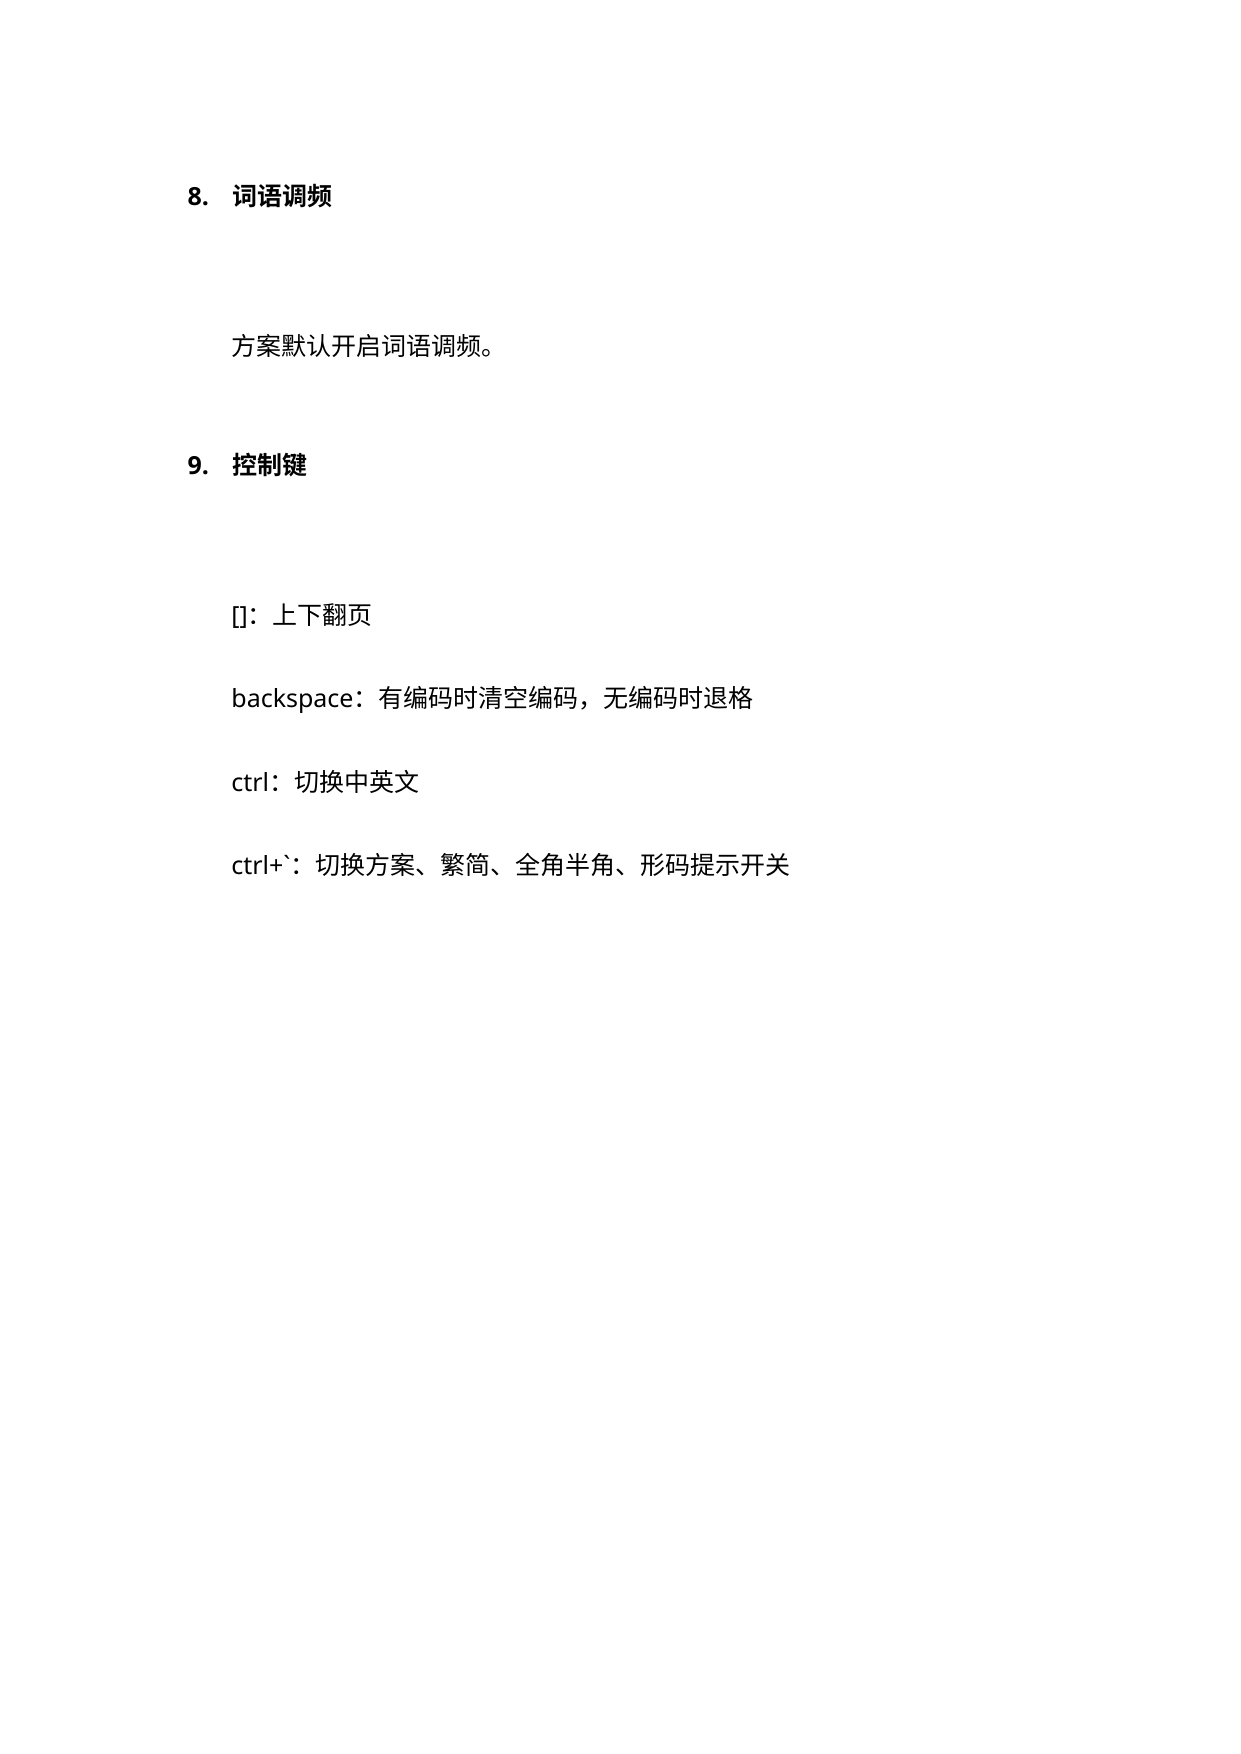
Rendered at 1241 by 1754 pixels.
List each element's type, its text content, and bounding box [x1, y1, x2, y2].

text []：上下翻页 [187, 581, 1053, 646]
subtitle 控制键 [187, 431, 1053, 496]
text ctrl：切换中英文 [187, 748, 1053, 813]
text 方案默认开启词语调频。 [187, 312, 1053, 377]
text ctrl+`：切换方案、繁简、全角半角、形码提示开关 [187, 831, 1053, 896]
subtitle 词语调频 [187, 162, 1053, 227]
text backspace：有编码时清空编码，无编码时退格 [187, 664, 1053, 729]
